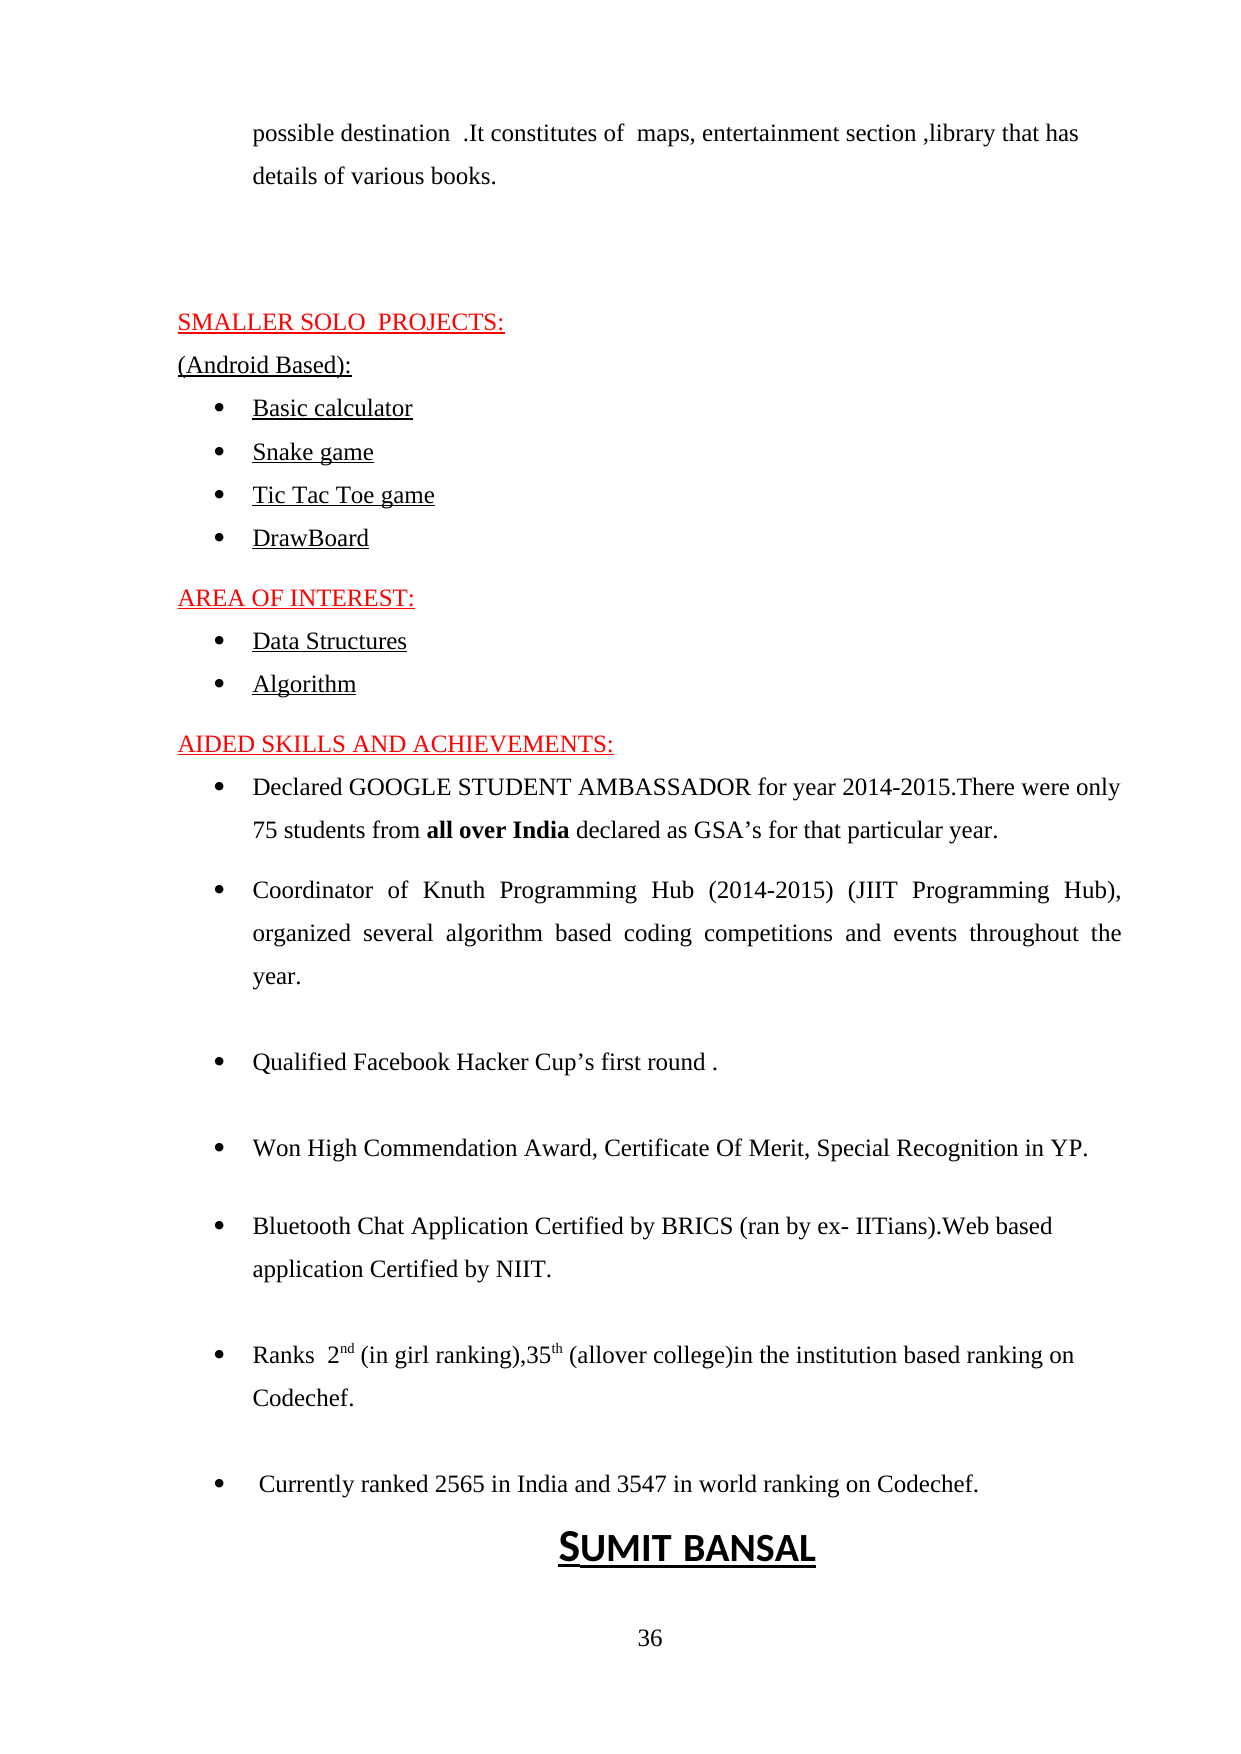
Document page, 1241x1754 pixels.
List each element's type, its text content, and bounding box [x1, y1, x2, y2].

list Ranks 2nd (in girl ranking),35th (allover college)in the institution based ranking on Codechef. [215, 1340, 1122, 1412]
list Declared GOOGLE STUDENT AMBASSADOR for year 2014-2015.There were only 75 students from all over India declared as GSA’s for that particular year. [215, 772, 1122, 844]
list DrawBoard [215, 523, 1122, 552]
list Won High Commendation Award, Certificate Of Merit, Special Recognition in YP. [215, 1133, 1122, 1162]
text SMALLER SOLO PROJECTS: [177, 307, 1122, 336]
list Basic calculator [215, 393, 1122, 422]
text AREA OF INTEREST: [177, 583, 1122, 611]
list Coordinator of Knuth Programming Hub (2014-2015) (JIIT Programming Hub), organized several algorithm based coding competitions and events throughout the year. [215, 875, 1122, 990]
list Snake game [215, 437, 1122, 465]
list Data Structures [215, 626, 1122, 654]
list Algorithm [215, 669, 1122, 698]
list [215, 118, 1122, 190]
list Bluetooth Chat Application Certified by BRICS (ran by ex- IITians).Web based application Certified by NIIT. [215, 1211, 1122, 1283]
list Currently ranked 2565 in India and 3547 in world ranking on Codechef. [215, 1469, 1122, 1498]
text (Android Based): [177, 350, 1122, 379]
list Tic Tac Toe game [215, 480, 1122, 508]
list Sumit bansal [252, 1513, 1122, 1574]
list Qualified Facebook Hacker Cup’s first round . [215, 1047, 1122, 1076]
text AIDED SKILLS AND ACHIEVEMENTS: [177, 729, 1122, 757]
